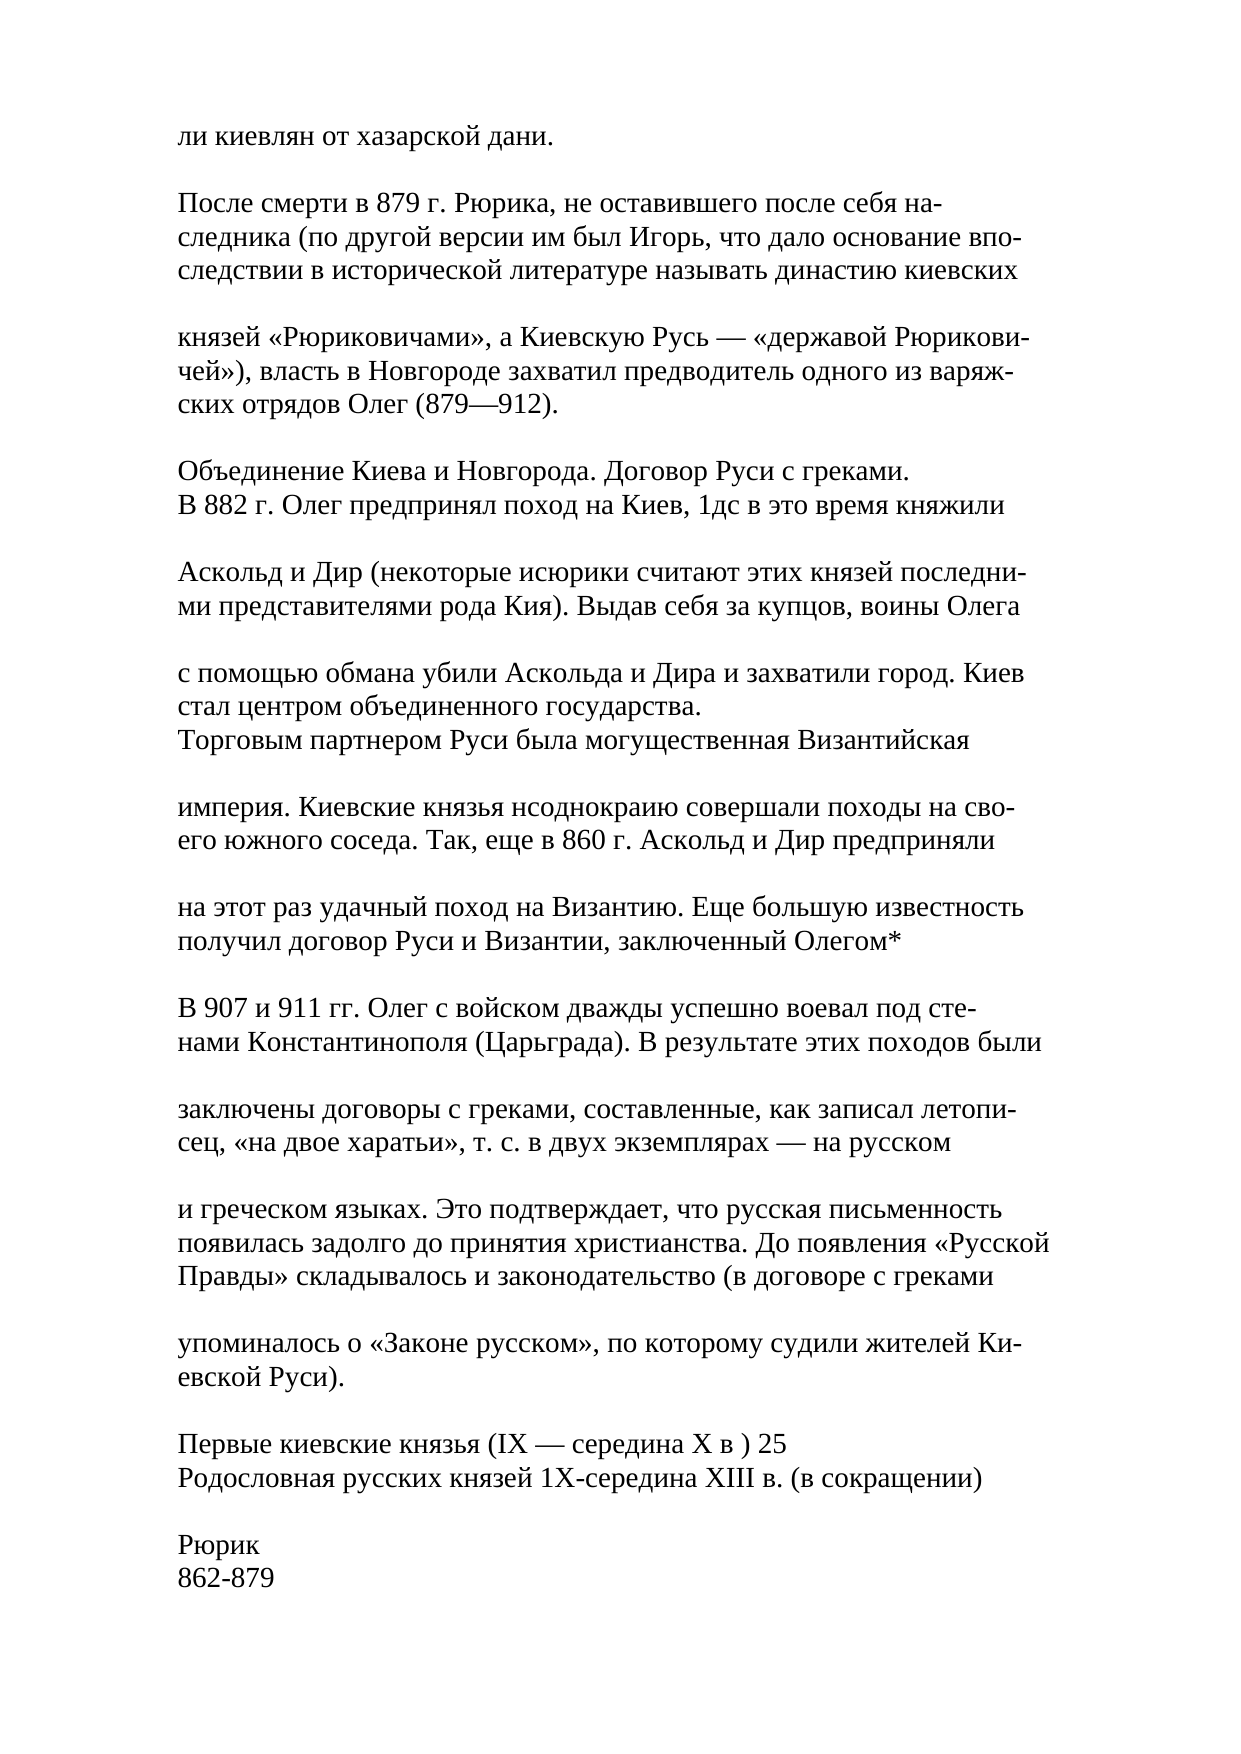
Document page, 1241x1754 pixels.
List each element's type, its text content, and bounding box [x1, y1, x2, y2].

text следствии в исторической литературе называть династию киевских [177, 252, 1152, 286]
text с помощью обмана убили Аскольда и Дира и захватили город. Киев [177, 655, 1152, 688]
text ли киевлян от хазарской дани. [177, 118, 1152, 152]
text упоминалось о «Законе русском», по которому судили жителей Ки- [177, 1326, 1152, 1359]
text нами Константинополя (Царьграда). В результате этих походов были [177, 1024, 1152, 1057]
text Аскольд и Дир (некоторые исюрики считают этих князей последни- [177, 554, 1152, 588]
text ских отрядов Олег (879—912). [177, 386, 1152, 420]
text стал центром объединенного государства. [177, 688, 1152, 722]
text заключены договоры с греками, составленные, как записал летопи- [177, 1091, 1152, 1124]
text Объединение Киева и Новгорода. Договор Руси с греками. [177, 453, 1152, 487]
text появилась задолго до принятия христианства. До появления «Русской [177, 1225, 1152, 1258]
text и греческом языках. Это подтверждает, что русская письменность [177, 1191, 1152, 1225]
text сец, «на двое харатьи», т. с. в двух экземплярах — на русском [177, 1124, 1152, 1158]
text ми представителями рода Кия). Выдав себя за купцов, воины Олега [177, 588, 1152, 621]
text на этот раз удачный поход на Византию. Еще большую известность [177, 889, 1152, 923]
text евской Руси). [177, 1359, 1152, 1393]
text Рюрик [177, 1527, 1152, 1560]
text получил договор Руси и Византии, заключенный Олегом* [177, 923, 1152, 957]
text В 907 и 911 гг. Олег с войском дважды успешно воевал под сте- [177, 990, 1152, 1024]
text После смерти в 879 г. Рюрика, не оставившего после себя на- [177, 185, 1152, 219]
text 862-879 [177, 1560, 1152, 1594]
text Родословная русских князей 1Х-середина XIII в. (в сокращении) [177, 1460, 1152, 1493]
text чей»), власть в Новгороде захватил предводитель одного из варяж- [177, 353, 1152, 386]
text его южного соседа. Так, еще в 860 г. Аскольд и Дир предприняли [177, 822, 1152, 856]
text Правды» складывалось и законодательство (в договоре с греками [177, 1258, 1152, 1292]
text Торговым партнером Руси была могущественная Византийская [177, 722, 1152, 755]
text Первые киевские князья (IX — середина X в ) 25 [177, 1426, 1152, 1460]
text империя. Киевские князья нсоднокраию совершали походы на сво- [177, 789, 1152, 822]
text следника (по другой версии им был Игорь, что дало основание впо- [177, 219, 1152, 252]
text В 882 г. Олег предпринял поход на Киев, 1дс в это время княжили [177, 487, 1152, 521]
text князей «Рюриковичами», а Киевскую Русь — «державой Рюрикови- [177, 319, 1152, 353]
